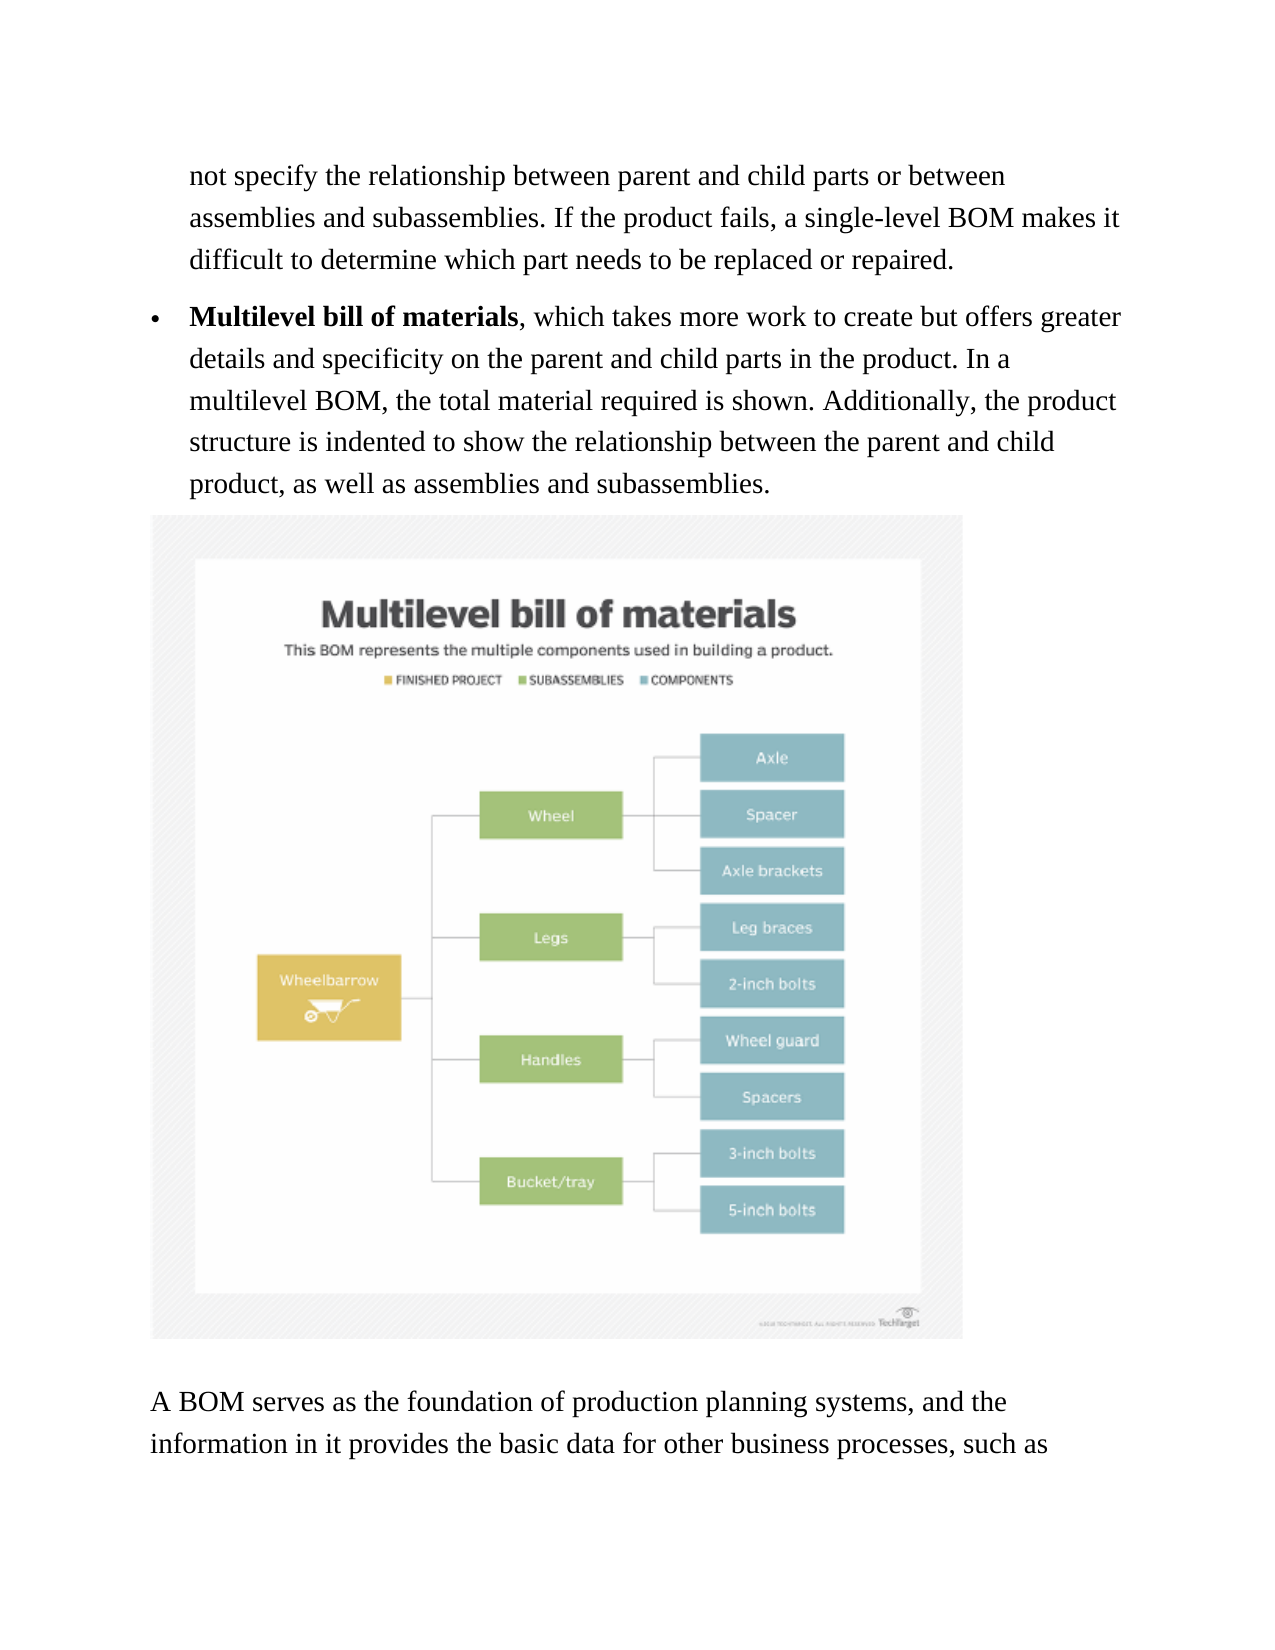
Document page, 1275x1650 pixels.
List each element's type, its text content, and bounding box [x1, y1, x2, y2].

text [150, 1376, 1125, 1460]
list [152, 150, 1125, 275]
picture [150, 515, 963, 1339]
list Multilevel bill of materials, which takes more work to create but offers greater details and specificity on the parent and child parts in the product. In a multilevel BOM, the total material required is shown. Additionally, the product structure is indented to show the relationship between the parent and child product, as well as assemblies and subassemblies. [152, 291, 1125, 500]
